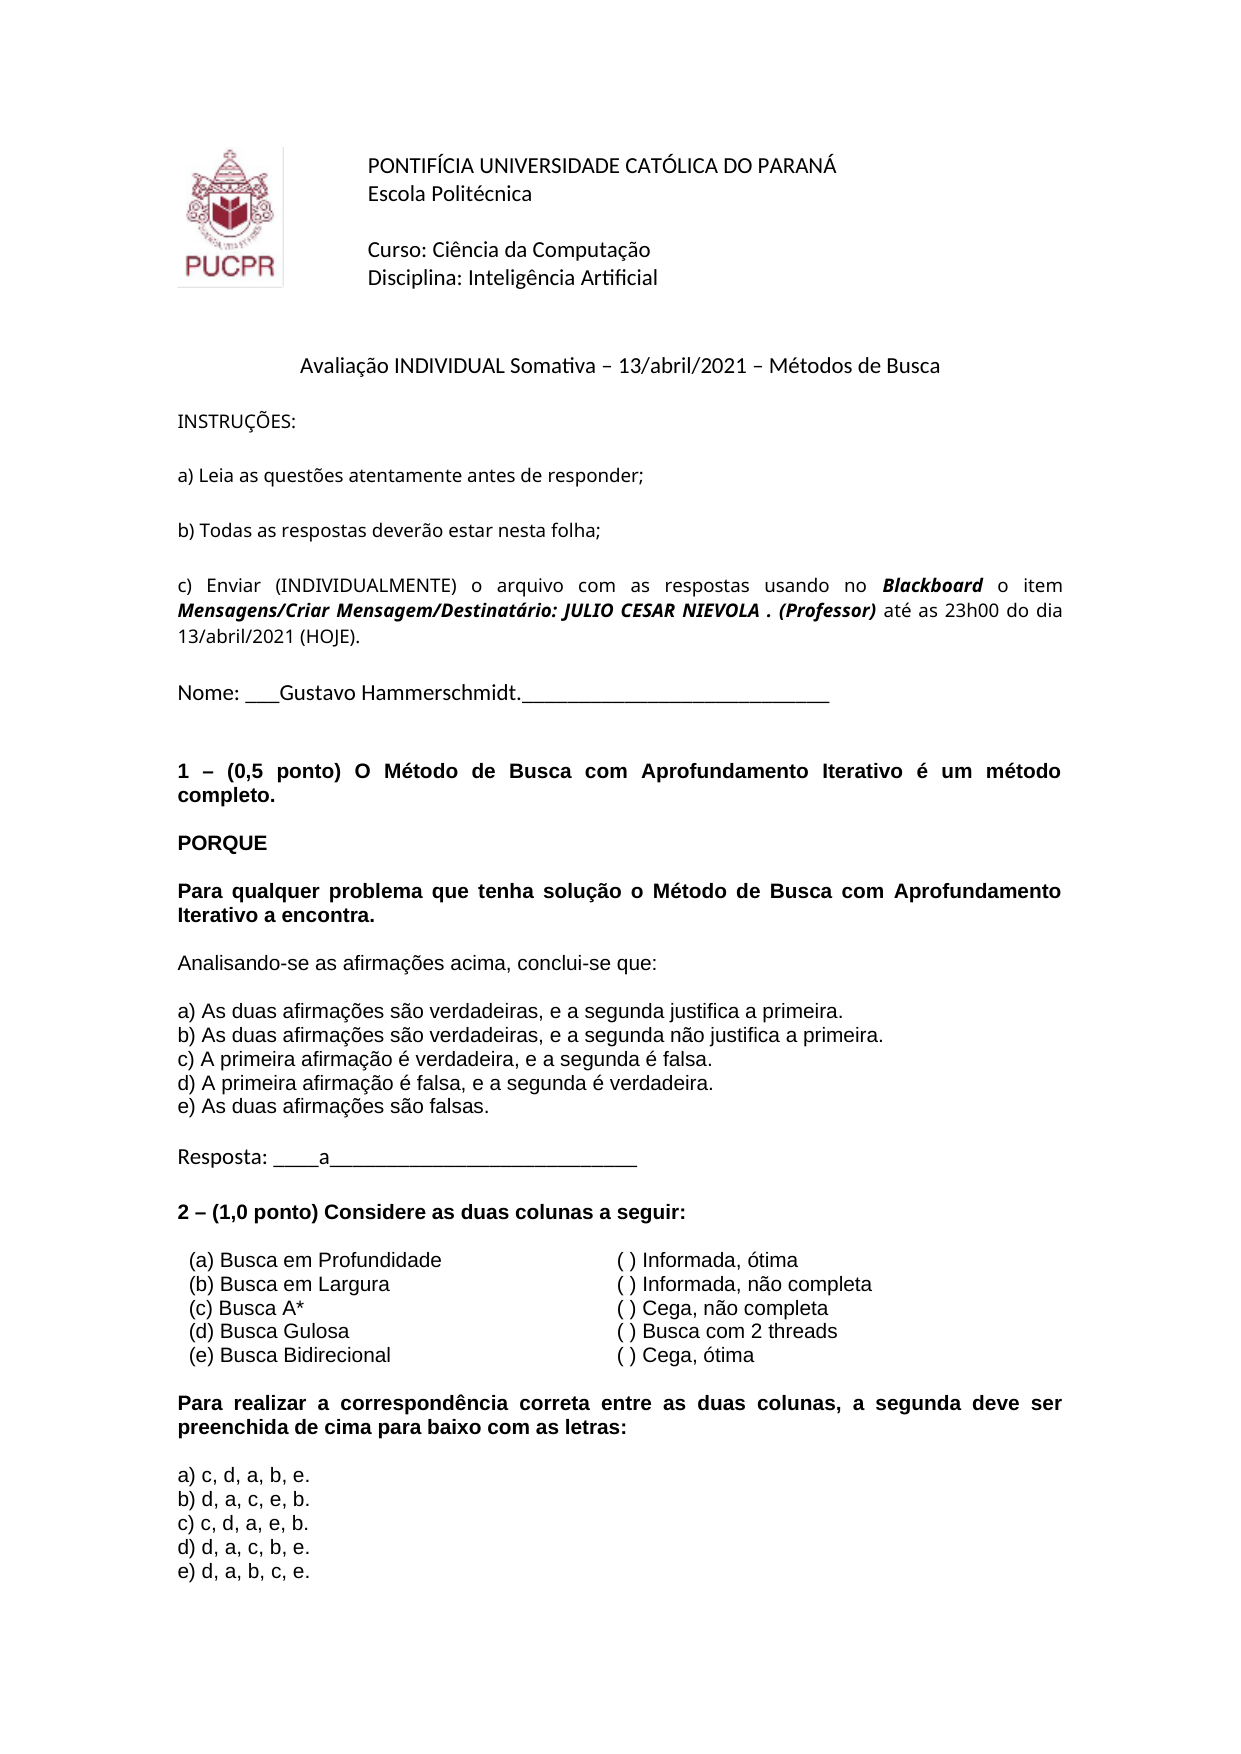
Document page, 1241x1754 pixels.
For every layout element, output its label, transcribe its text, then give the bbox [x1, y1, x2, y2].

text e) As duas afirmações são falsas. [177, 1094, 1063, 1118]
text PORQUE [177, 831, 1063, 855]
text Nome: ___Gustavo Hammerschmidt.___________________________ [177, 678, 1063, 706]
text d) A primeira afirmação é falsa, e a segunda é verdadeira. [177, 1070, 1063, 1094]
text Para qualquer problema que tenha solução o Método de Busca com Aprofundamento Iterativo a encontra. [177, 879, 1063, 927]
text c) Enviar (INDIVIDUALMENTE) o arquivo com as respostas usando no Blackboard o item Mensagens/Criar Mensagem/Destinatário: JULIO CESAR NIEVOLA . (Professor) até as 23h00 do dia 13/abril/2021 (HOJE). [177, 572, 1063, 649]
text e) d, a, b, c, e. [177, 1559, 1063, 1583]
text c) A primeira afirmação é verdadeira, e a segunda é falsa. [177, 1046, 1063, 1070]
table_cell (c) Busca A* [177, 1295, 605, 1319]
text b) As duas afirmações são verdadeiras, e a segunda não justifica a primeira. [177, 1022, 1063, 1046]
text a) As duas afirmações são verdadeiras, e a segunda justifica a primeira. [177, 998, 1063, 1022]
text b) d, a, c, e, b. [177, 1487, 1063, 1511]
picture [177, 147, 285, 289]
table_cell (d) Busca Gulosa [177, 1319, 605, 1343]
text Avaliação INDIVIDUAL Somativa – 13/abril/2021 – Métodos de Busca [177, 351, 1063, 379]
table_cell ( ) Informada, não completa [605, 1271, 1063, 1295]
table_cell (b) Busca em Largura [177, 1271, 605, 1295]
text c) c, d, a, e, b. [177, 1511, 1063, 1535]
text 2 – (1,0 ponto) Considere as duas colunas a seguir: [177, 1199, 1063, 1223]
text d) d, a, c, b, e. [177, 1535, 1063, 1559]
table_header (a) Busca em Profundidade [177, 1248, 605, 1271]
table_cell (e) Busca Bidirecional [177, 1343, 605, 1367]
text INSTRUÇÕES: [177, 408, 1063, 433]
table_cell ( ) Cega, ótima [605, 1343, 1063, 1367]
table_cell ( ) Busca com 2 threads [605, 1319, 1063, 1343]
text a) c, d, a, b, e. [177, 1463, 1063, 1487]
text a) Leia as questões atentamente antes de responder; [177, 463, 1063, 488]
table_header ( ) Informada, ótima [605, 1248, 1063, 1271]
table_header [177, 148, 368, 295]
text Para realizar a correspondência correta entre as duas colunas, a segunda deve ser preenchida de cima para baixo com as letras: [177, 1391, 1063, 1439]
table_cell ( ) Cega, não completa [605, 1295, 1063, 1319]
text 1 – (0,5 ponto) O Método de Busca com Aprofundamento Iterativo é um método completo. [177, 759, 1063, 807]
table_header PONTIFÍCIA UNIVERSIDADE CATÓLICA DO PARANÁ Escola Politécnica Curso: Ciência da Computação Disciplina: Inteligência Artificial [368, 148, 1060, 295]
text Resposta: ____a___________________________ [177, 1142, 1063, 1170]
text b) Todas as respostas deverão estar nesta folha; [177, 517, 1063, 543]
text Analisando-se as afirmações acima, conclui-se que: [177, 951, 1063, 974]
